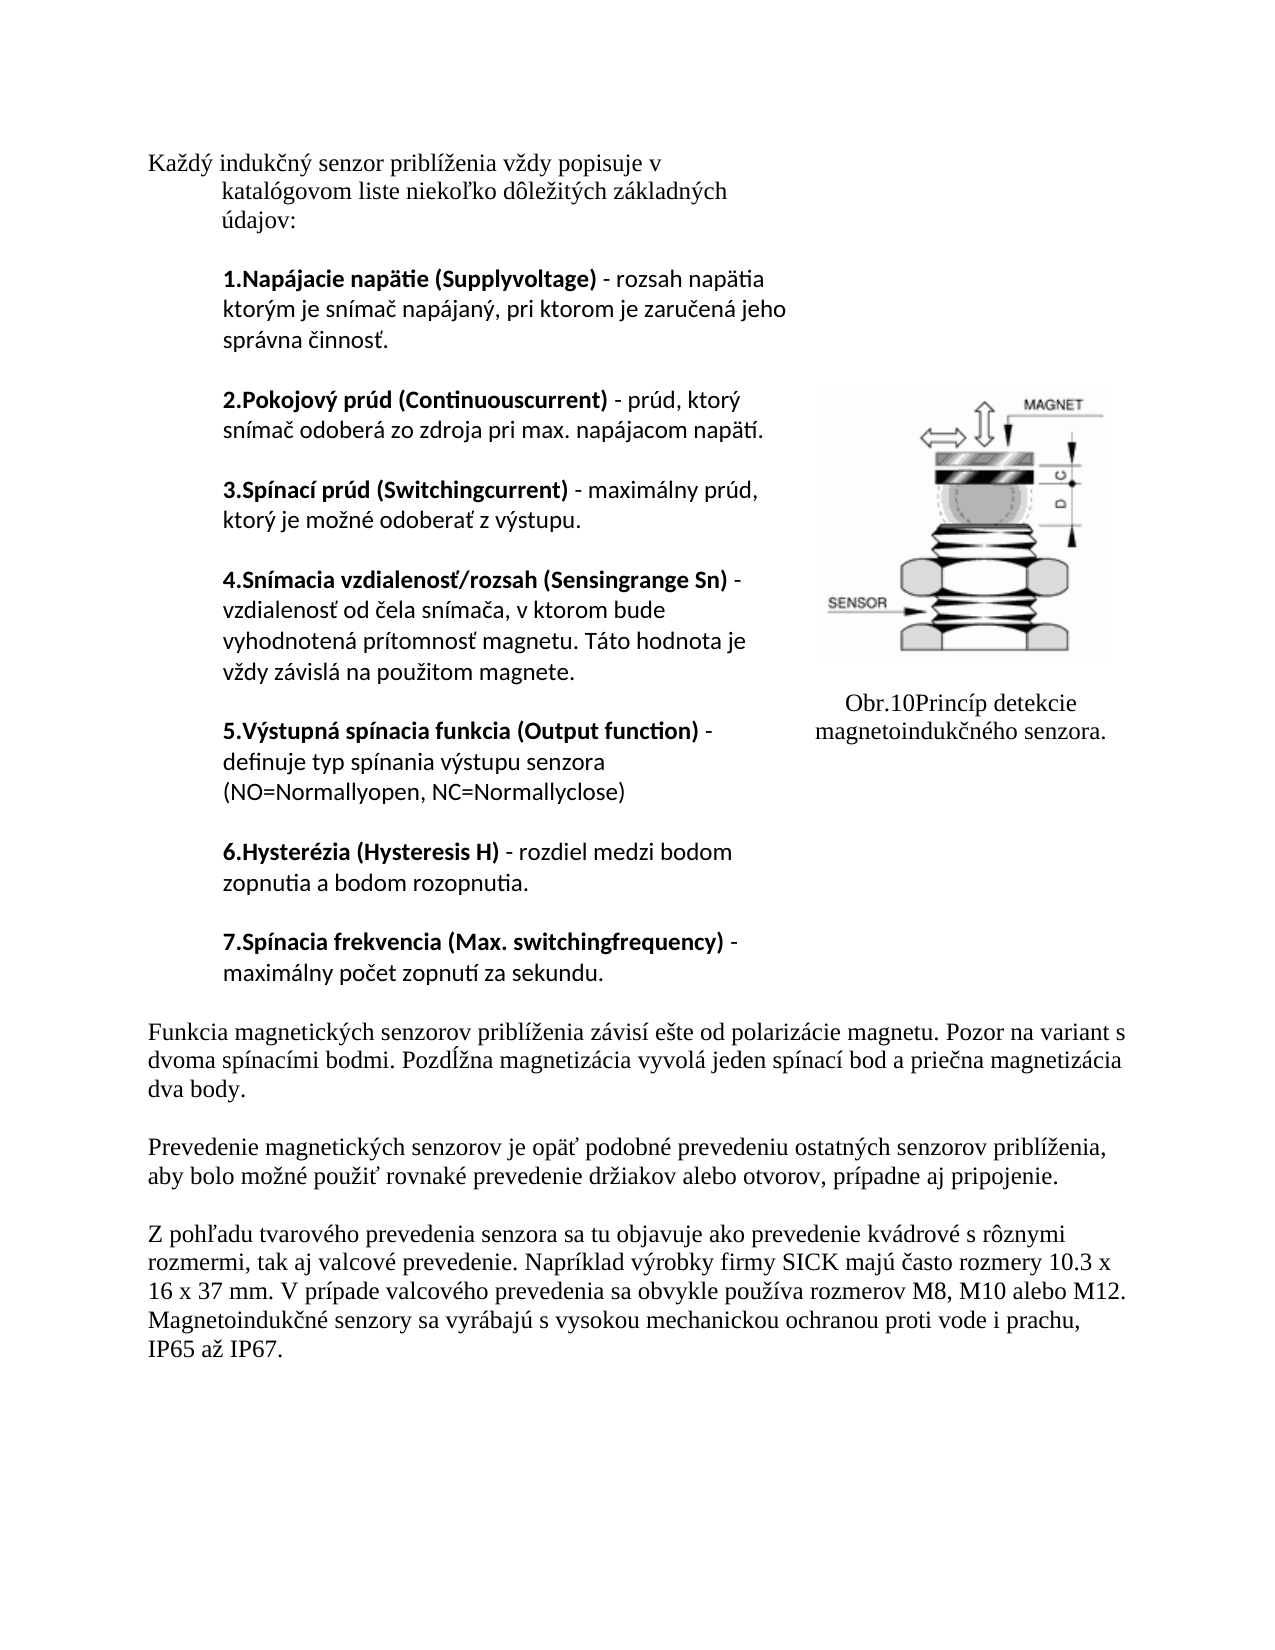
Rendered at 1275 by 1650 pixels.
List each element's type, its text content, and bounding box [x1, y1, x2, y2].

text Prevedenie magnetických senzorov je opäť podobné prevedeniu ostatných senzorov priblíženia, aby bolo možné použiť rovnaké prevedenie držiakov alebo otvorov, prípadne aj pripojenie. [148, 1132, 1127, 1189]
text Funkcia magnetických senzorov priblíženia závisí ešte od polarizácie magnetu. Pozor na variant s dvoma spínacími bodmi. Pozdĺžna magnetizácia vyvolá jeden spínací bod a priečna magnetizácia dva body. [148, 1017, 1127, 1103]
text Z pohľadu tvarového prevedenia senzora sa tu objavuje ako prevedenie kvádrové s rôznymi rozmermi, tak aj valcové prevedenie. Napríklad výrobky firmy SICK majú často rozmery 10.3 x 16 x 37 mm. V prípade valcového prevedenia sa obvykle používa rozmerov M8, M10 alebo M12. Magnetoindukčné senzory sa vyrábajú s vysokou mechanickou ochranou proti vode i prachu, IP65 až IP67. [148, 1219, 1127, 1362]
table_header Každý indukčný senzor priblíženia vždy popisuje v katalógovom liste niekoľko dôležitých základných údajov: 1.Napájacie napätie (Supplyvoltage) - rozsah napätia ktorým je snímač napájaný, pri ktorom je zaručená jeho správna činnosť. 2.Pokojový prúd (Continuouscurrent) - prúd, ktorý snímač odoberá zo zdroja pri max. napájacom napätí. 3.Spínací prúd (Switchingcurrent) - maximálny prúd, ktorý je možné odoberať z výstupu. 4.Snímacia vzdialenosť/rozsah (Sensingrange Sn) - vzdialenosť od čela snímača, v ktorom bude vyhodnotená prítomnosť magnetu. Táto hodnota je vždy závislá na použitom magnete. 5.Výstupná spínacia funkcia (Output function) - definuje typ spínania výstupu senzora (NO=Normallyopen, NC=Normallyclose) 6.Hysterézia (Hysteresis H) - rozdiel medzi bodom zopnutia a bodom rozopnutia. 7.Spínacia frekvencia (Max. switchingfrequency) - maximálny počet zopnutí za sekundu. [148, 148, 794, 987]
picture [816, 389, 1106, 659]
table_header Obr.10Princíp detekcie magnetoindukčného senzora. [794, 148, 1127, 987]
